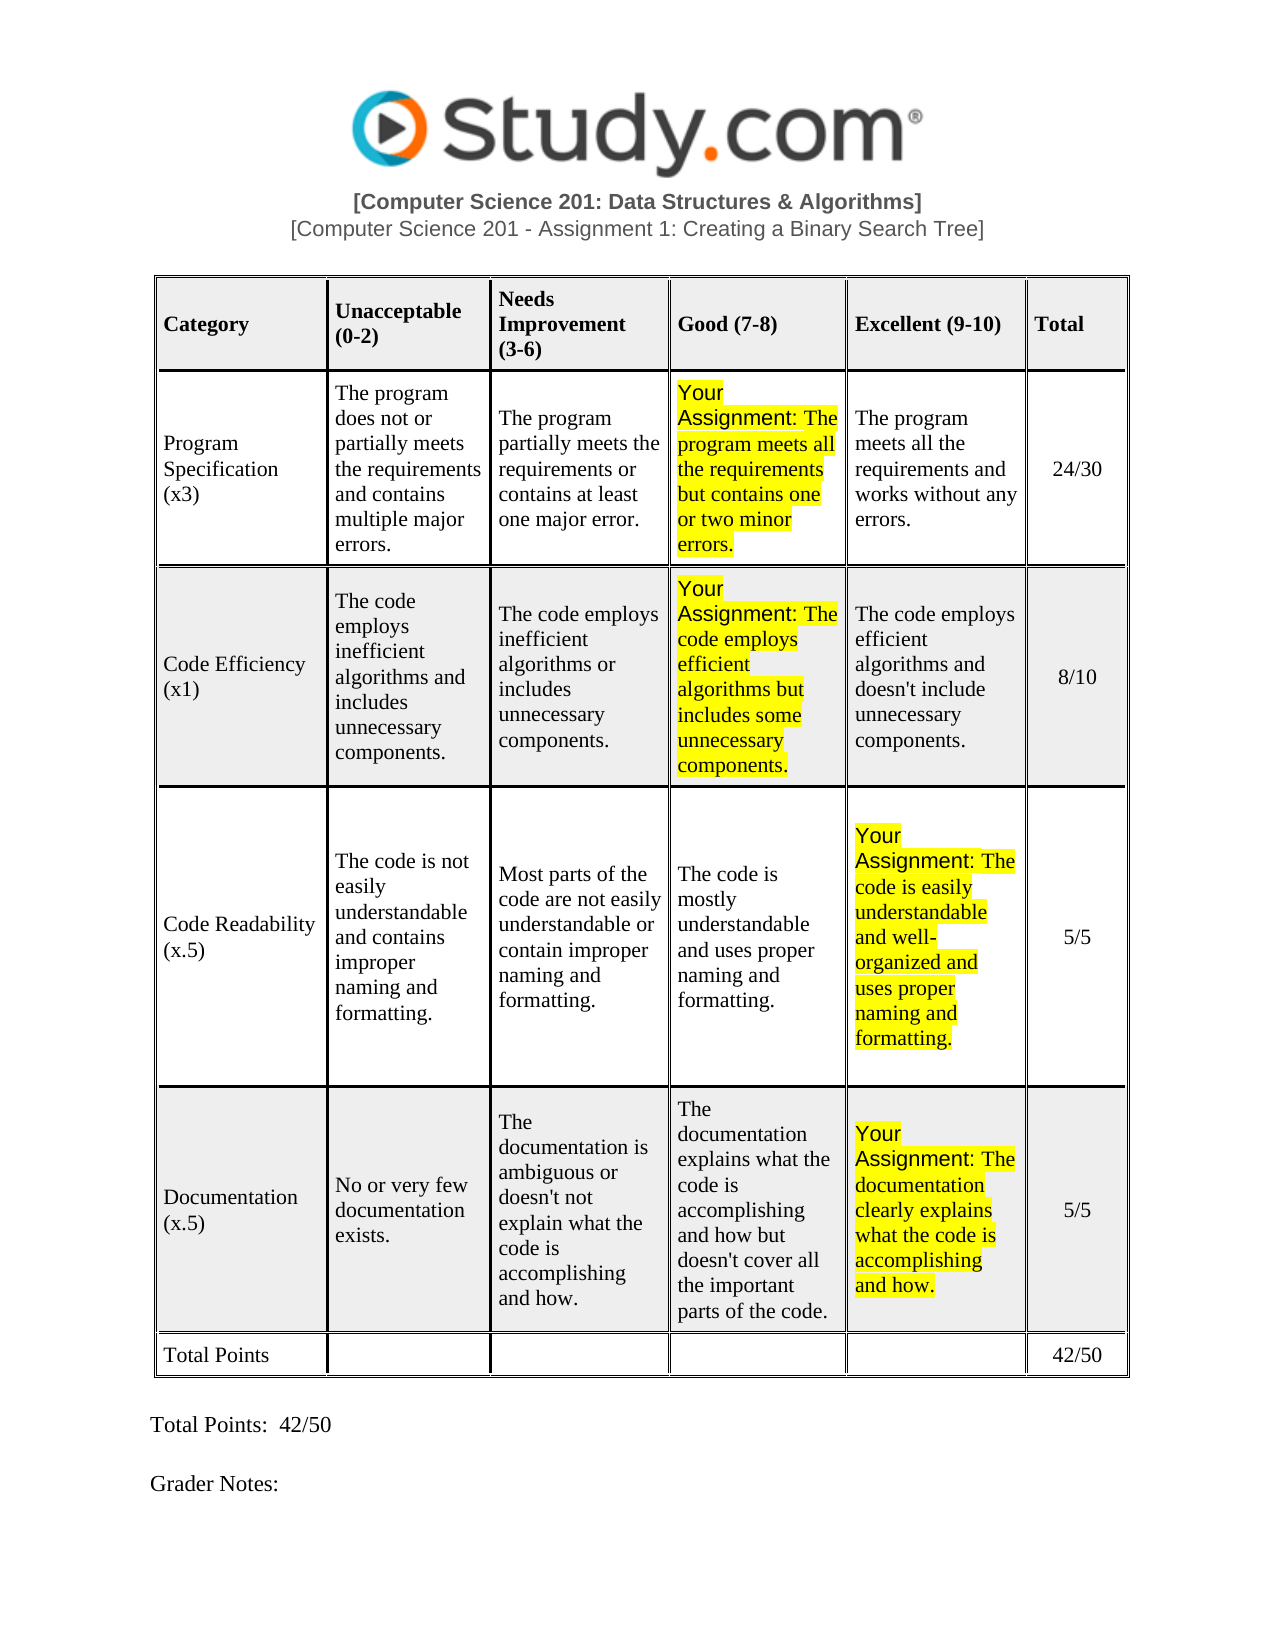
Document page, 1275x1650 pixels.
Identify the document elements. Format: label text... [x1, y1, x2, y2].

text Grader Notes: [150, 1471, 1125, 1497]
table_cell Documentation (x.5) [157, 1085, 326, 1331]
table_cell 24/30 [1028, 369, 1127, 564]
table_cell [847, 1334, 1026, 1375]
table_cell The code employs inefficient algorithms and includes unnecessary components. [329, 568, 489, 785]
table_cell The documentation is ambiguous or doesn't not explain what the code is accomplishing and how. [492, 1088, 668, 1331]
table_header Unacceptable (0-2) [327, 278, 490, 369]
table_cell No or very few documentation exists. [329, 1088, 489, 1331]
table_cell The code employs inefficient algorithms or includes unnecessary components. [492, 568, 668, 785]
table_cell [490, 1334, 669, 1375]
table_header Good (7-8) [670, 278, 847, 369]
table_cell The documentation explains what the code is accomplishing and how but doesn't cover all the important parts of the code. [671, 1088, 845, 1331]
table_cell [327, 1334, 490, 1375]
table_cell [670, 1334, 847, 1375]
text Total Points: 42/50 [150, 1411, 1125, 1468]
table_cell Code Efficiency (x1) [157, 564, 326, 785]
table_header Category [157, 276, 327, 369]
text [Computer Science 201: Data Structures & Algorithms] [Computer Science 201 - Assignment 1: Creating a Binary Search Tree] [150, 189, 1125, 241]
table_cell The code is mostly understandable and uses proper naming and formatting. [671, 788, 845, 1085]
table_cell 8/10 [1028, 564, 1127, 785]
table_cell Your Assignment: The program meets all the requirements but contains one or two minor errors. [671, 372, 845, 564]
table_cell 42/50 [1026, 1331, 1128, 1375]
table_cell Your Assignment: The code employs efficient algorithms but includes some unnecessary components. [671, 568, 845, 785]
table_cell The program does not or partially meets the requirements and contains multiple major errors. [329, 372, 489, 564]
table_cell Program Specification (x3) [157, 369, 326, 564]
table_cell Total Points [155, 1331, 327, 1375]
table_header Total [1026, 278, 1127, 369]
table_cell Your Assignment: The code is easily understandable and well-organized and uses proper naming and formatting. [848, 788, 1025, 1085]
table_cell 5/5 [1028, 785, 1127, 1085]
table_cell The program partially meets the requirements or contains at least one major error. [492, 372, 668, 564]
table_cell The code employs efficient algorithms and doesn't include unnecessary components. [848, 568, 1025, 785]
table_cell Your Assignment: The documentation clearly explains what the code is accomplishing and how. [848, 1088, 1025, 1331]
table_cell The program meets all the requirements and works without any errors. [848, 372, 1025, 564]
picture [339, 75, 936, 189]
table_header Needs Improvement (3-6) [490, 278, 669, 369]
table_cell 5/5 [1028, 1085, 1127, 1331]
table_header Excellent (9-10) [847, 278, 1026, 369]
table_cell The code is not easily understandable and contains improper naming and formatting. [329, 788, 489, 1085]
table_cell Most parts of the code are not easily understandable or contain improper naming and formatting. [492, 788, 668, 1085]
table_cell Code Readability (x.5) [157, 785, 326, 1085]
